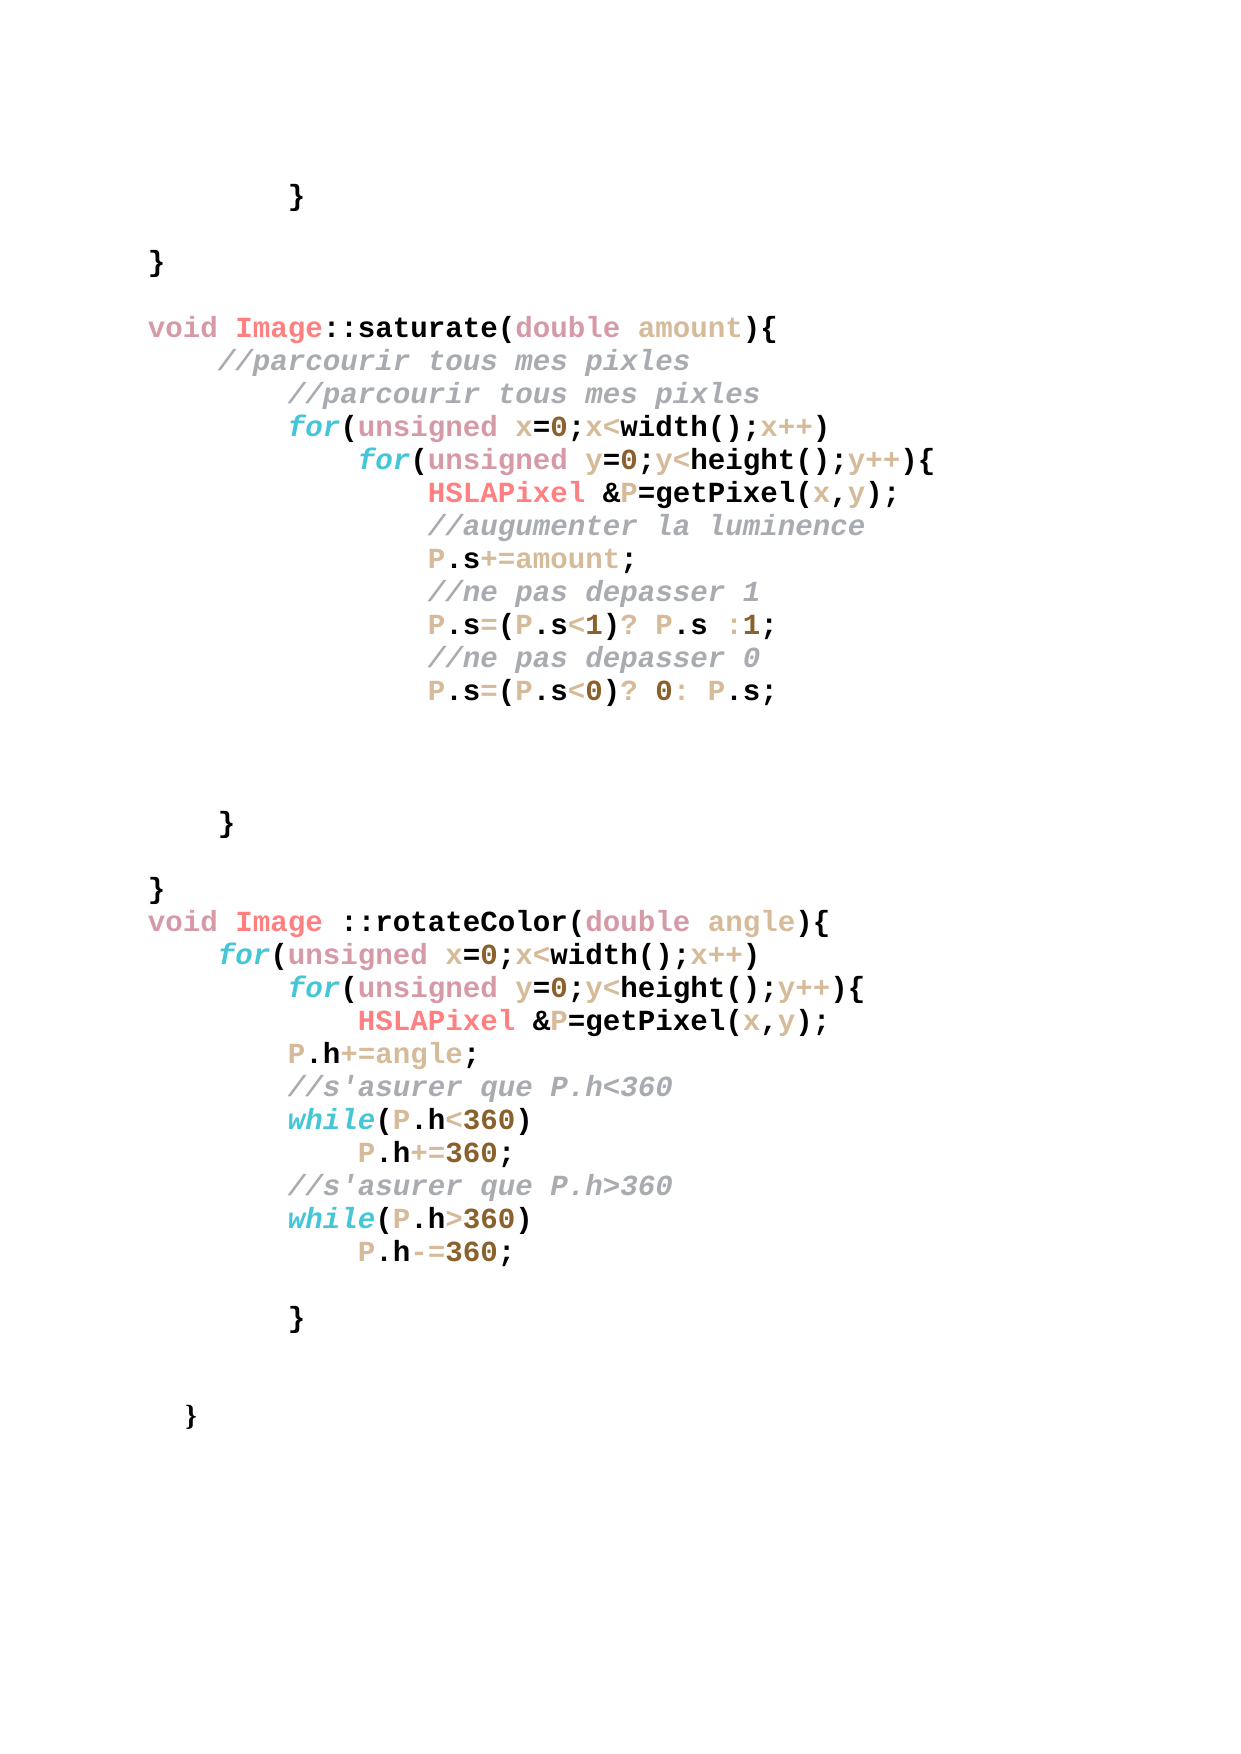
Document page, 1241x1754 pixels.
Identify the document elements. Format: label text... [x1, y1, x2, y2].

text } [148, 247, 1093, 280]
text } [148, 808, 1093, 841]
text } [148, 1303, 1093, 1336]
text for(unsigned y=0;y<height();y++){ [148, 445, 1093, 478]
text void Image ::rotateColor(double angle){ [148, 907, 1093, 940]
text P.s=(P.s<0)? 0: P.s; [148, 676, 1093, 709]
text for(unsigned y=0;y<height();y++){ [148, 973, 1093, 1006]
text //ne pas depasser 0 [148, 643, 1093, 676]
text HSLAPixel &P=getPixel(x,y); [148, 478, 1093, 511]
text HSLAPixel &P=getPixel(x,y); [148, 1006, 1093, 1039]
text for(unsigned x=0;x<width();x++) [148, 940, 1093, 973]
text //ne pas depasser 1 [148, 577, 1093, 610]
text //parcourir tous mes pixles [148, 346, 1093, 379]
text //augumenter la luminence [148, 511, 1093, 544]
text //s'asurer que P.h>360 [148, 1171, 1093, 1204]
text P.s=(P.s<1)? P.s :1; [148, 610, 1093, 643]
text P.s+=amount; [148, 544, 1093, 577]
text while(P.h>360) [148, 1204, 1093, 1237]
text void Image::saturate(double amount){ [148, 313, 1093, 346]
text P.h+=360; [148, 1138, 1093, 1171]
text } [148, 874, 1093, 907]
text //parcourir tous mes pixles [148, 379, 1093, 412]
text P.h+=angle; [148, 1039, 1093, 1072]
text for(unsigned x=0;x<width();x++) [148, 412, 1093, 445]
text //s'asurer que P.h<360 [148, 1072, 1093, 1105]
text while(P.h<360) [148, 1105, 1093, 1138]
text } [185, 1398, 1093, 1432]
text P.h-=360; [148, 1237, 1093, 1270]
text } [148, 181, 1093, 214]
